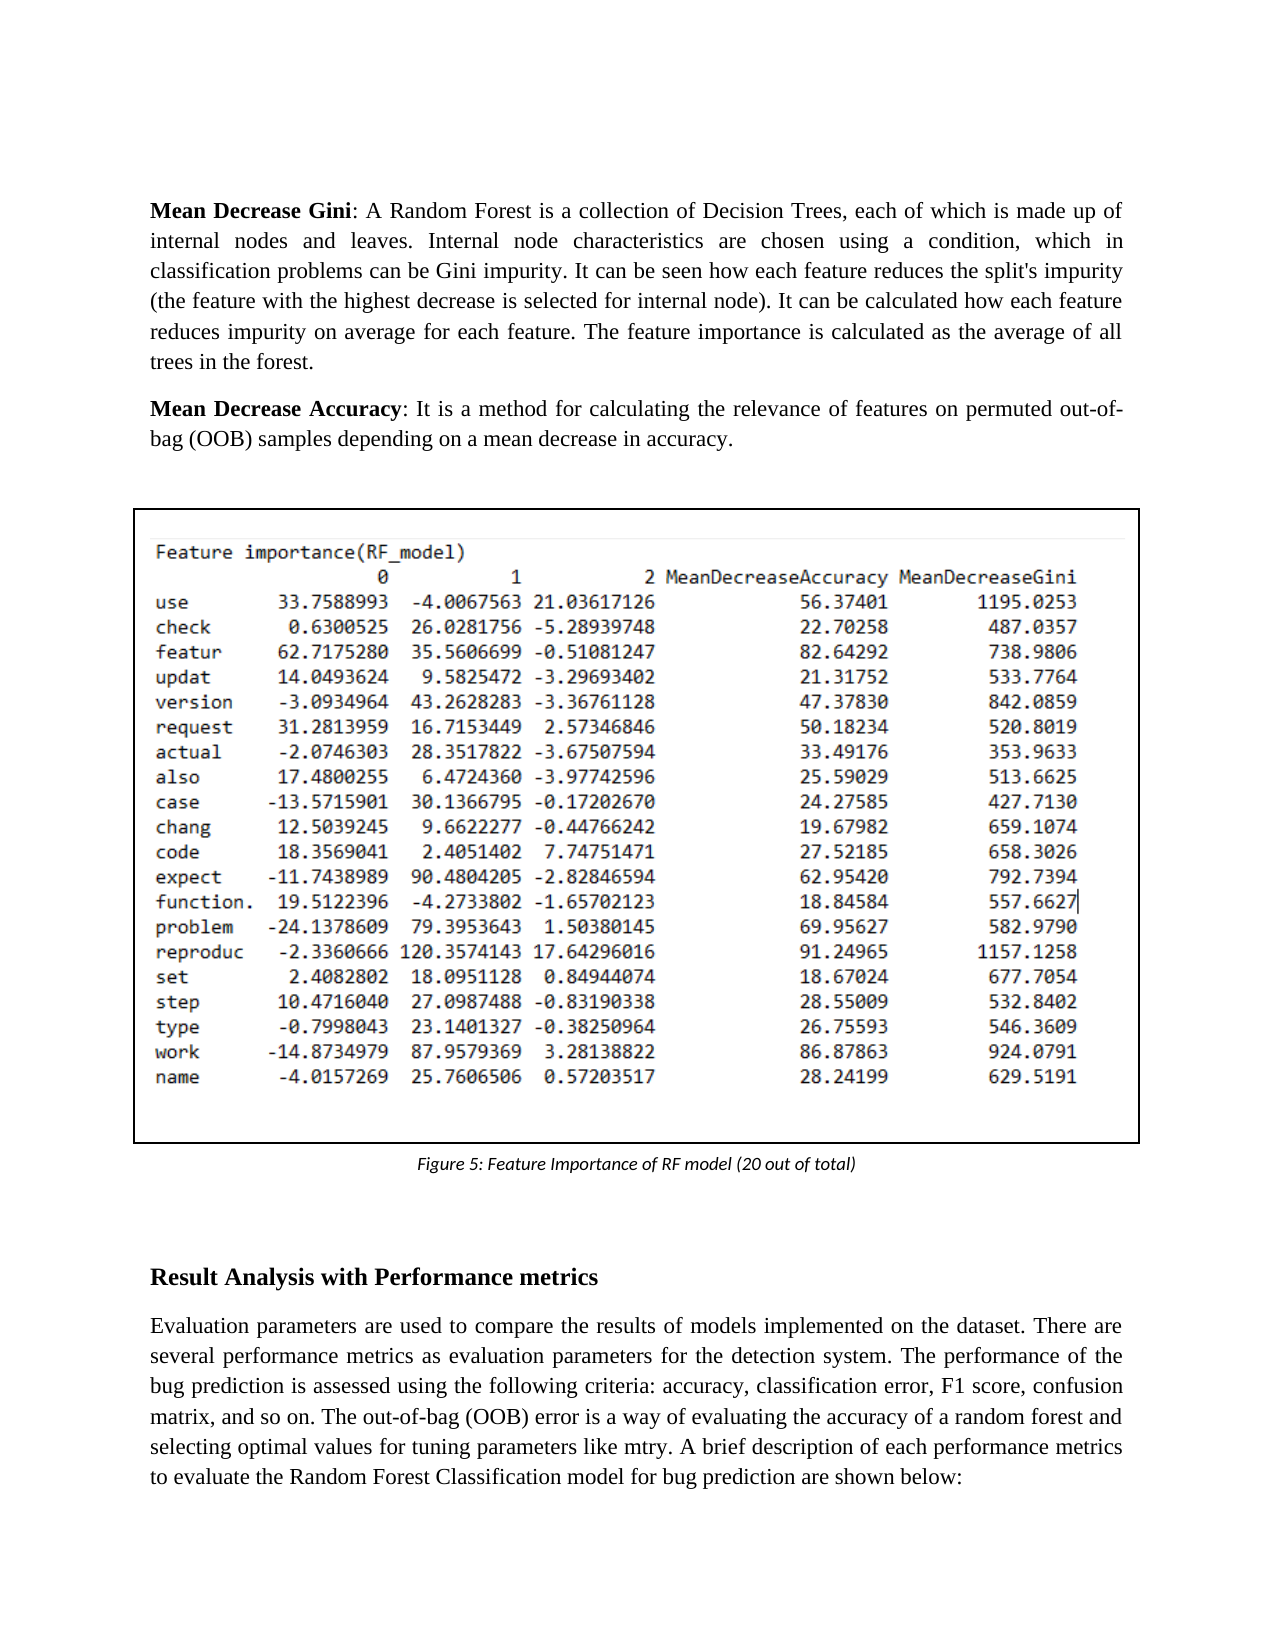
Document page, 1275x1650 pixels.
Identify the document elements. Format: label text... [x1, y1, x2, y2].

text Result Analysis with Performance metrics [150, 1262, 1125, 1291]
picture [150, 538, 1125, 1132]
text Figure 5: Feature Importance of RF model (20 out of total) [150, 1152, 1125, 1175]
text Mean Decrease Gini: A Random Forest is a collection of Decision Trees, each of which is made up of internal nodes and leaves. Internal node characteristics are chosen using a condition, which in classification problems can be Gini impurity. It can be seen how each feature reduces the split's impurity (the feature with the highest decrease is selected for internal node). It can be calculated how each feature reduces impurity on average for each feature. The feature importance is calculated as the average of all trees in the forest. [150, 197, 1125, 374]
text Evaluation parameters are used to compare the results of models implemented on the dataset. There are several performance metrics as evaluation parameters for the detection system. The performance of the bug prediction is assessed using the following criteria: accuracy, classification error, F1 score, confusion matrix, and so on. The out-of-bag (OOB) error is a way of evaluating the accuracy of a random forest and selecting optimal values for tuning parameters like mtry. A brief description of each performance metrics to evaluate the Random Forest Classification model for bug prediction are shown below: [150, 1312, 1125, 1489]
text Mean Decrease Accuracy: It is a method for calculating the relevance of features on permuted out-of-bag (OOB) samples depending on a mean decrease in accuracy. [150, 395, 1125, 451]
